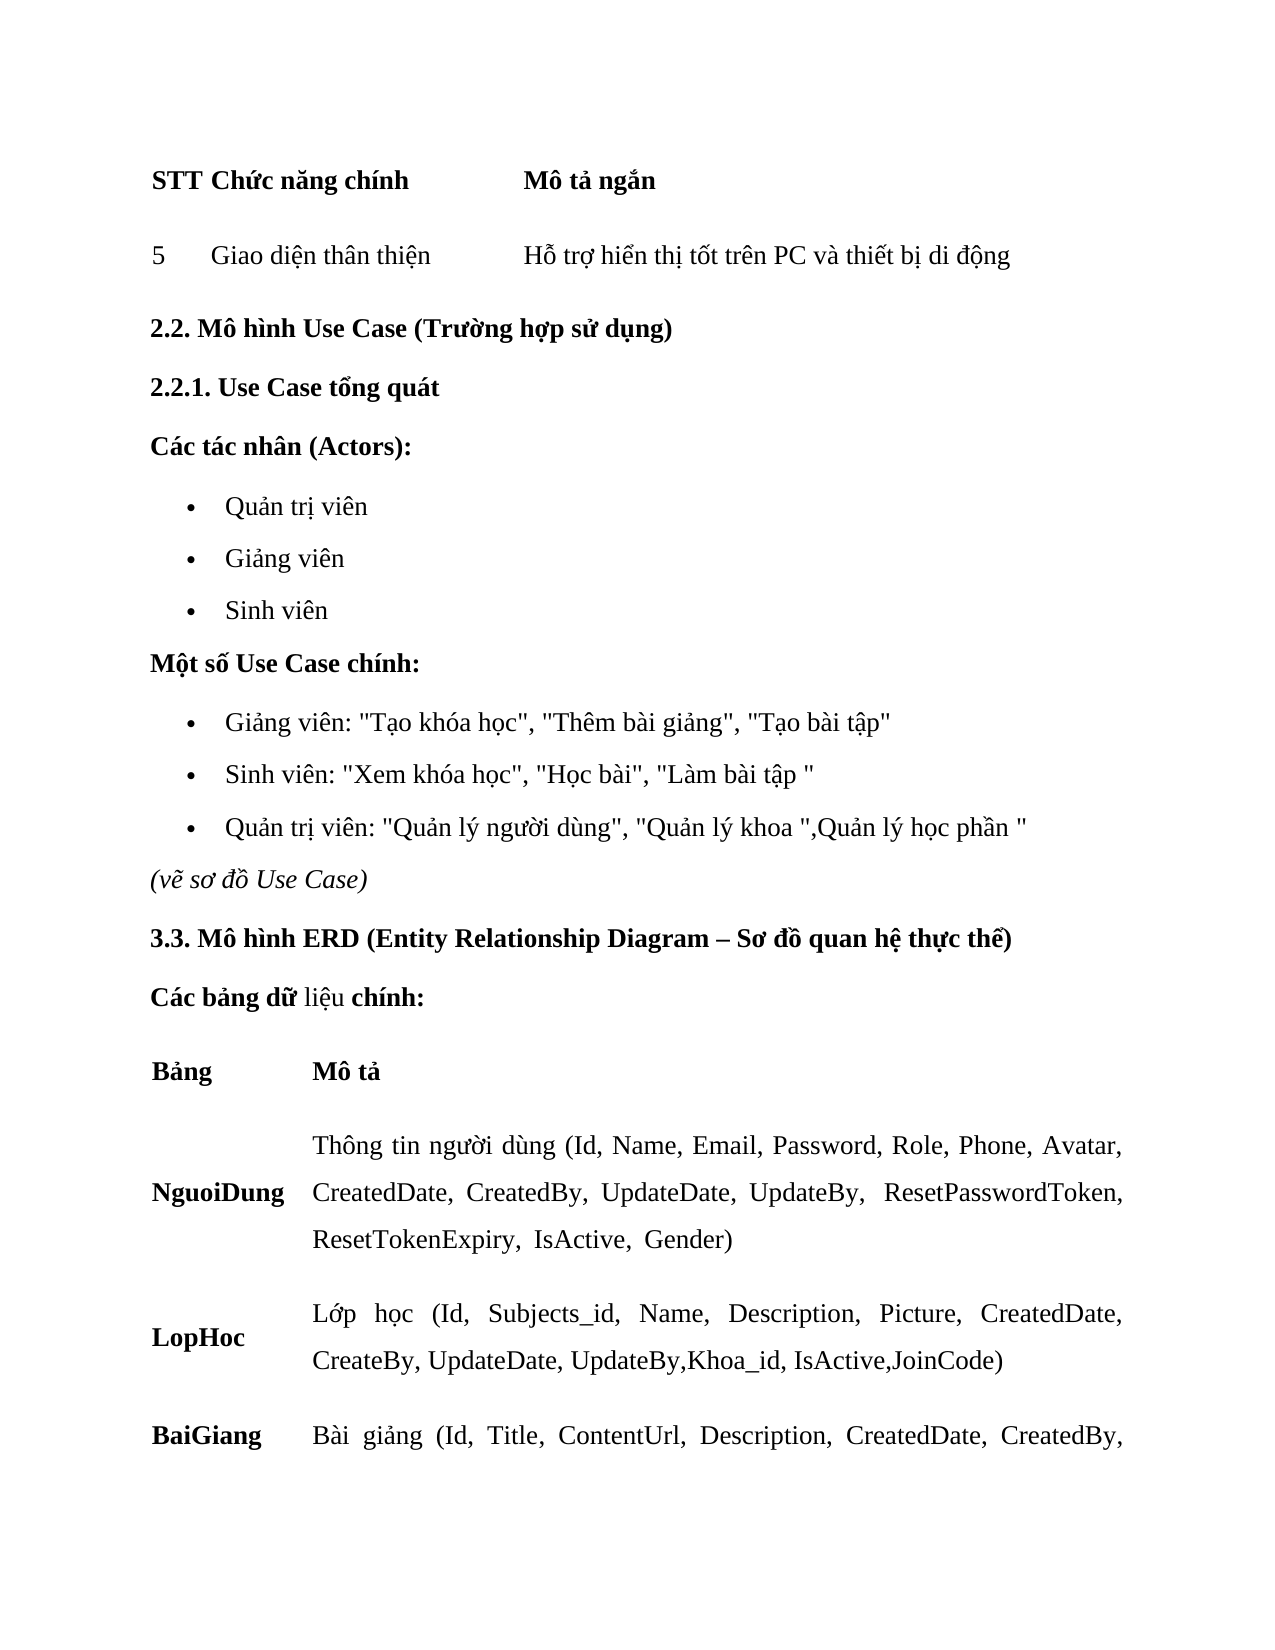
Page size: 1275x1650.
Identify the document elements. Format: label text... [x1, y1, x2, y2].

table_header Chức năng chính [209, 150, 522, 225]
list Sinh viên [187, 594, 1125, 626]
text Một số Use Case chính: [150, 647, 1125, 678]
text Các tác nhân (Actors): [150, 430, 1125, 462]
text (vẽ sơ đồ Use Case) [150, 863, 1125, 894]
table_header STT [150, 150, 209, 225]
table_cell BaiGiang [150, 1405, 310, 1480]
table_header Mô tả ngắn [522, 150, 1125, 225]
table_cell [310, 1405, 1125, 1480]
table_cell LopHoc [150, 1284, 310, 1405]
table_cell Giao diện thân thiện [209, 225, 522, 299]
table_cell Hỗ trợ hiển thị tốt trên PC và thiết bị di động [522, 225, 1125, 299]
text Các bảng dữ liệu chính: [150, 981, 1125, 1013]
list Quản trị viên [187, 489, 1125, 521]
table_header Bảng [150, 1041, 310, 1115]
list Giảng viên [187, 542, 1125, 573]
table_cell Thông tin người dùng (Id, Name, Email, Password, Role, Phone, Avatar, CreatedDate, CreatedBy, UpdateDate, UpdateBy, ResetPasswordToken, ResetTokenExpiry, IsActive, Gender) [310, 1115, 1125, 1283]
text 2.2. Mô hình Use Case (Trường hợp sử dụng) [150, 312, 1125, 343]
table_cell 5 [150, 225, 209, 299]
text 2.2.1. Use Case tổng quát [150, 371, 1125, 402]
list Quản trị viên: "Quản lý người dùng", "Quản lý khoa ",Quản lý học phần " [187, 811, 1125, 842]
list Giảng viên: "Tạo khóa học", "Thêm bài giảng", "Tạo bài tập" [187, 706, 1125, 737]
table_cell NguoiDung [150, 1115, 310, 1283]
table_header Mô tả [310, 1041, 1125, 1115]
table_cell Lớp học (Id, Subjects_id, Name, Description, Picture, CreatedDate, CreateBy, UpdateDate, UpdateBy,Khoa_id, IsActive,JoinCode) [310, 1284, 1125, 1405]
text 3.3. Mô hình ERD (Entity Relationship Diagram – Sơ đồ quan hệ thực thể) [150, 922, 1125, 953]
list Sinh viên: "Xem khóa học", "Học bài", "Làm bài tập " [187, 758, 1125, 789]
